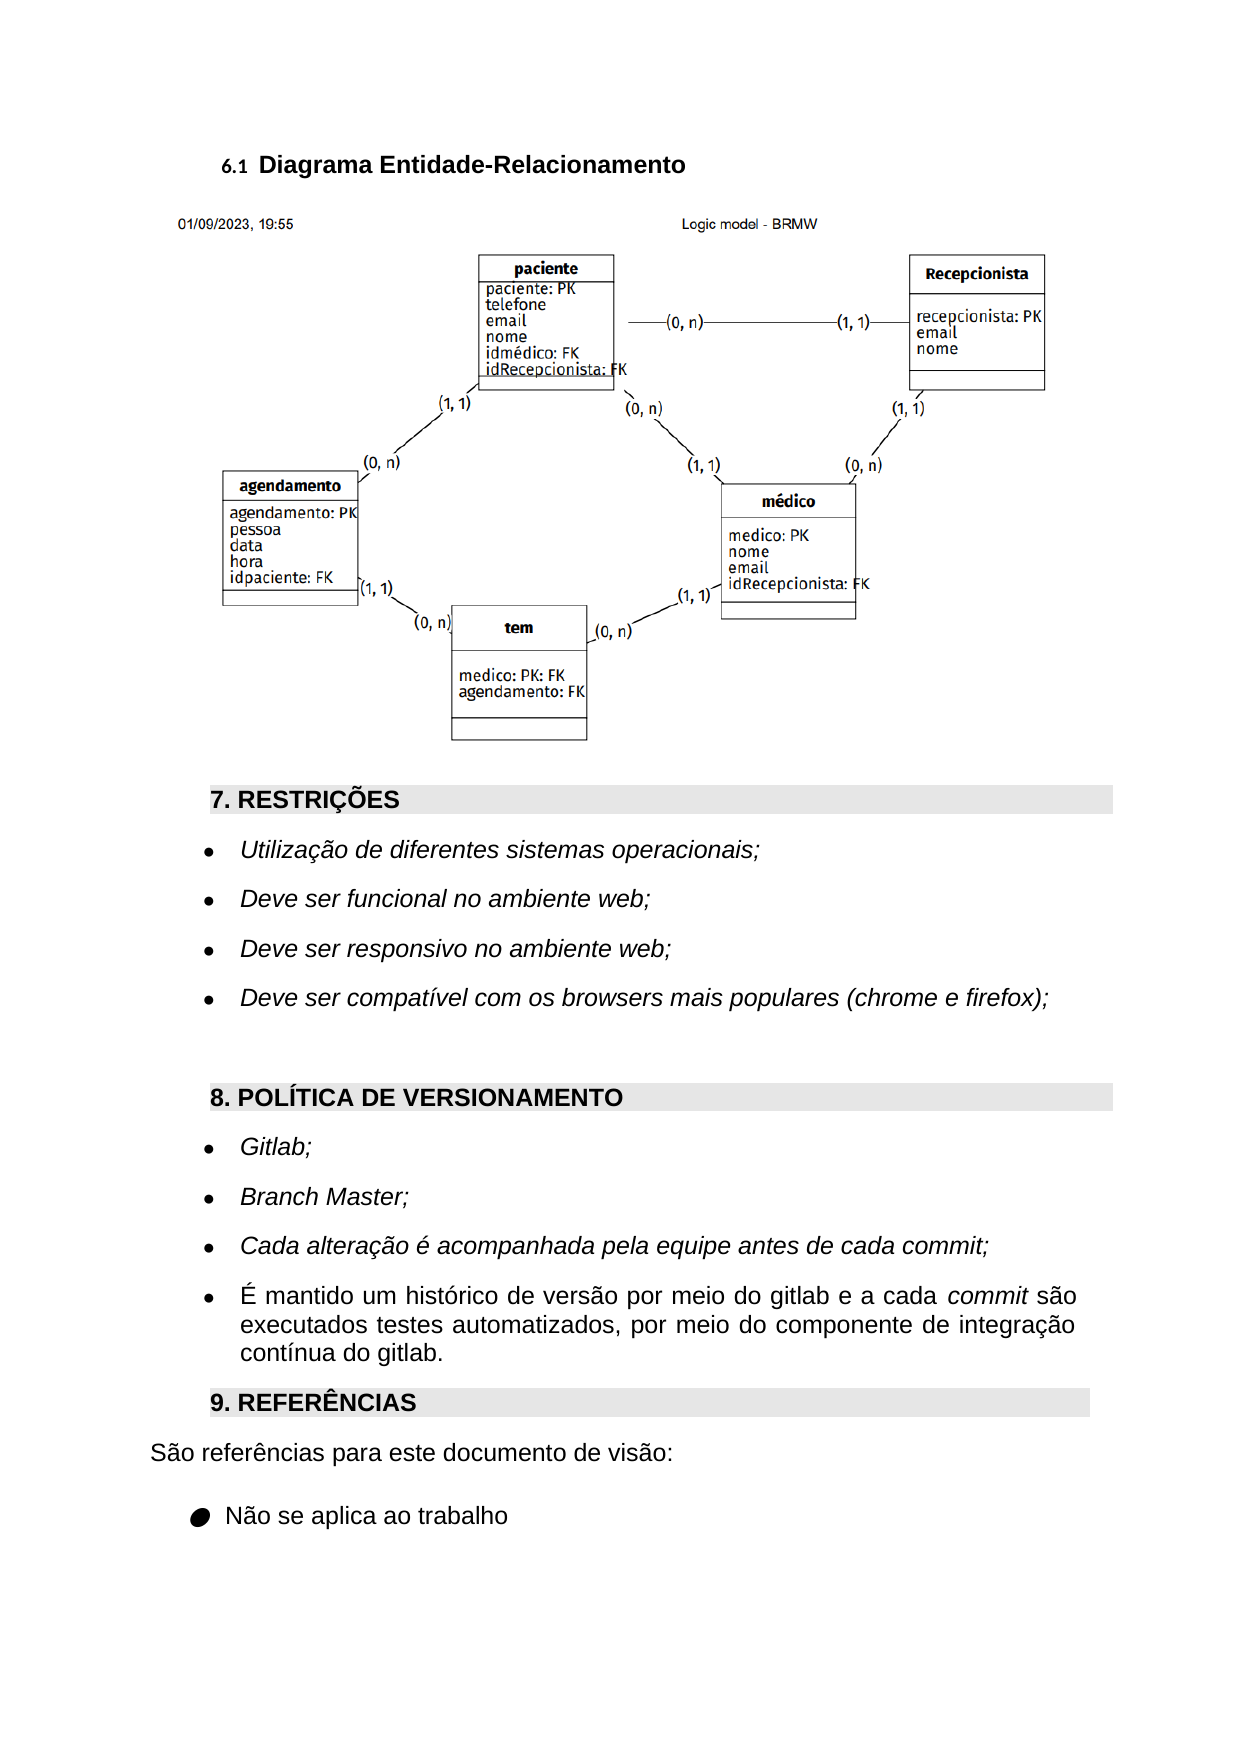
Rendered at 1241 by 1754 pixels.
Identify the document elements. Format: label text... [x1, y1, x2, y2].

list Deve ser compatível com os browsers mais populares (chrome e firefox); [202, 983, 1090, 1012]
list Gitlab; [202, 1132, 1090, 1161]
picture [150, 199, 1091, 765]
list Deve ser responsivo no ambiente web; [202, 934, 1090, 962]
list Utilização de diferentes sistemas operacionais; [202, 834, 1090, 863]
list Não se aplica ao trabalho [187, 1487, 1090, 1538]
list Branch Master; [202, 1182, 1090, 1210]
subtitle 9. REFERÊNCIAS [210, 1388, 1090, 1417]
list Diagrama Entidade-Relacionamento [221, 150, 1090, 179]
text São referências para este documento de visão: [150, 1437, 1090, 1466]
list Deve ser funcional no ambiente web; [202, 884, 1090, 913]
list É mantido um histórico de versão por meio do gitlab e a cada commit são executados testes automatizados, por meio do componente de integração contínua do gitlab. [202, 1281, 1077, 1367]
list Cada alteração é acompanhada pela equipe antes de cada commit; [202, 1231, 1090, 1260]
